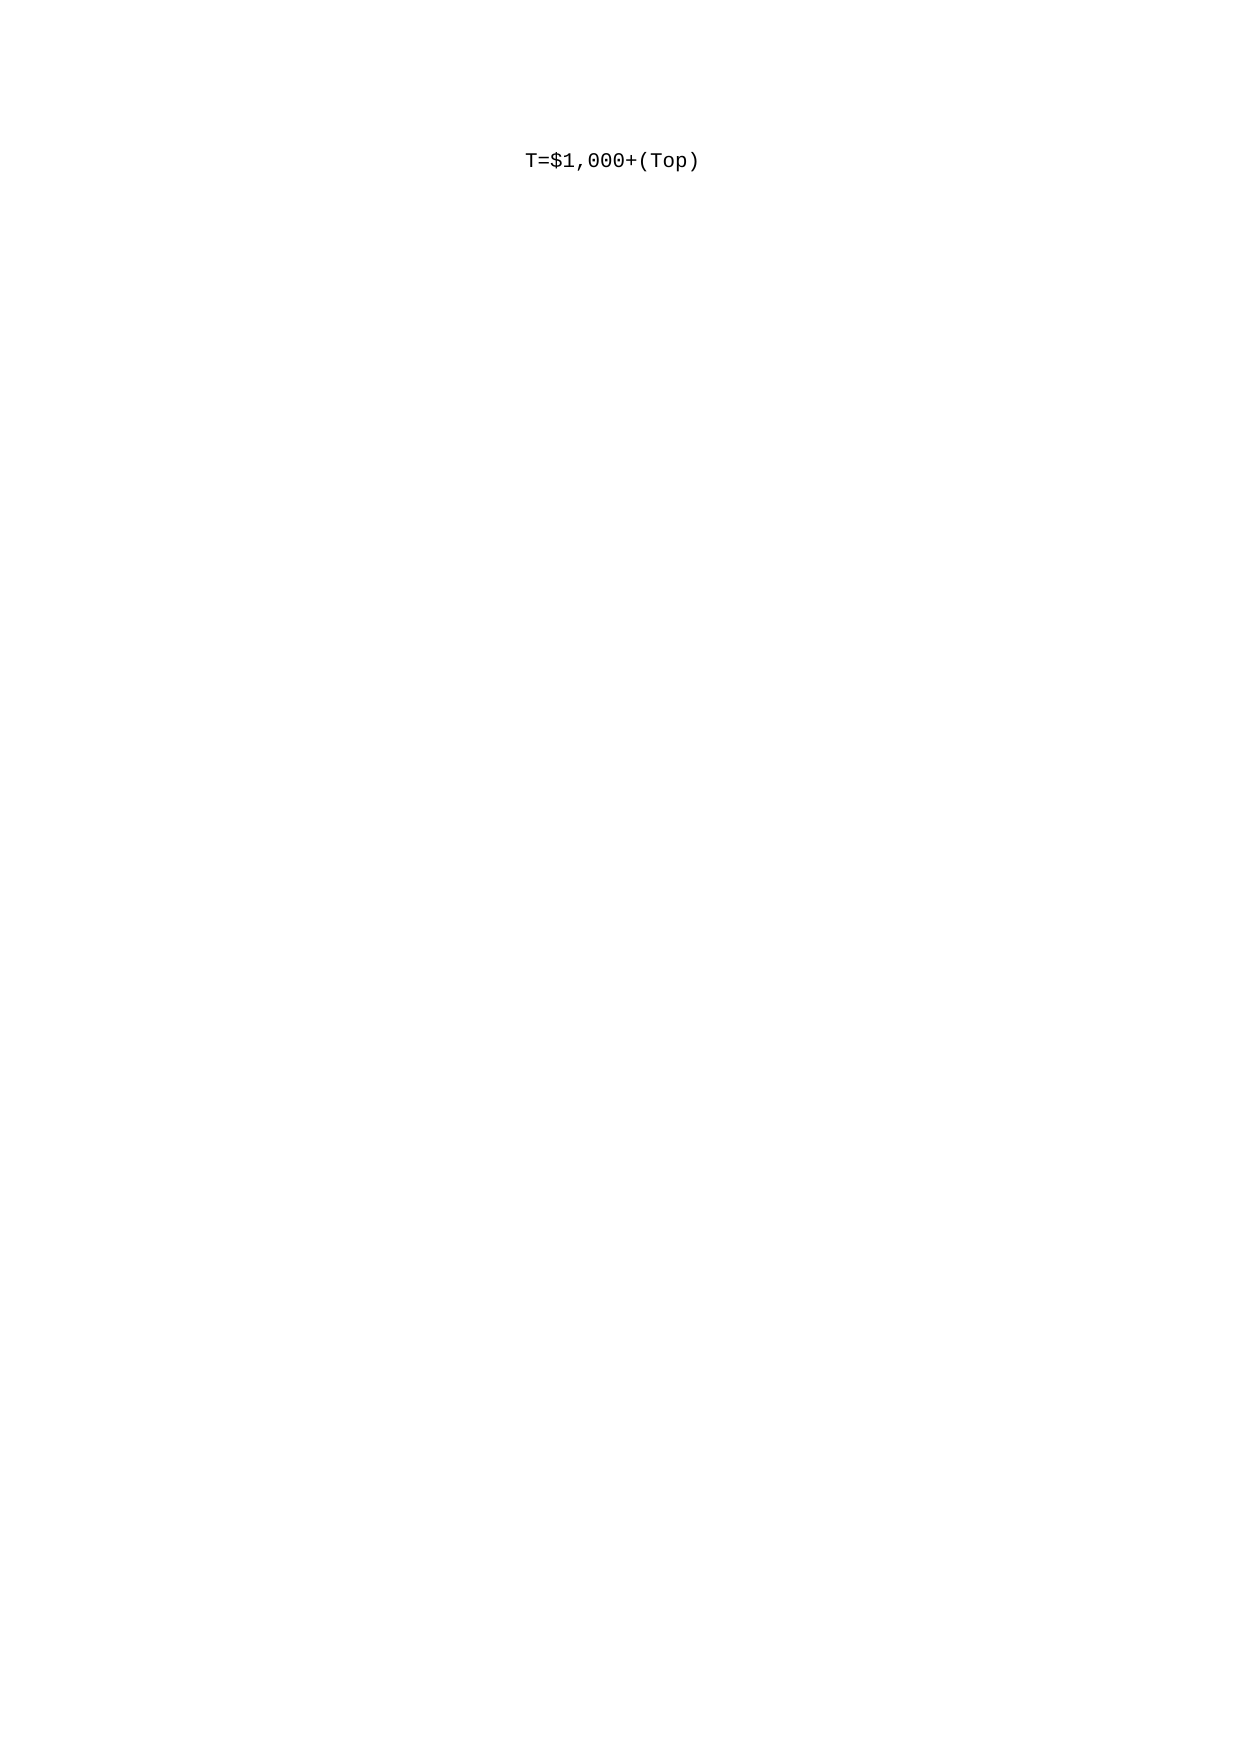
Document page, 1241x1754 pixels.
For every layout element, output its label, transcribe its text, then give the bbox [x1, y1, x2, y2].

text T=$1,000+(Top) [150, 150, 1090, 174]
